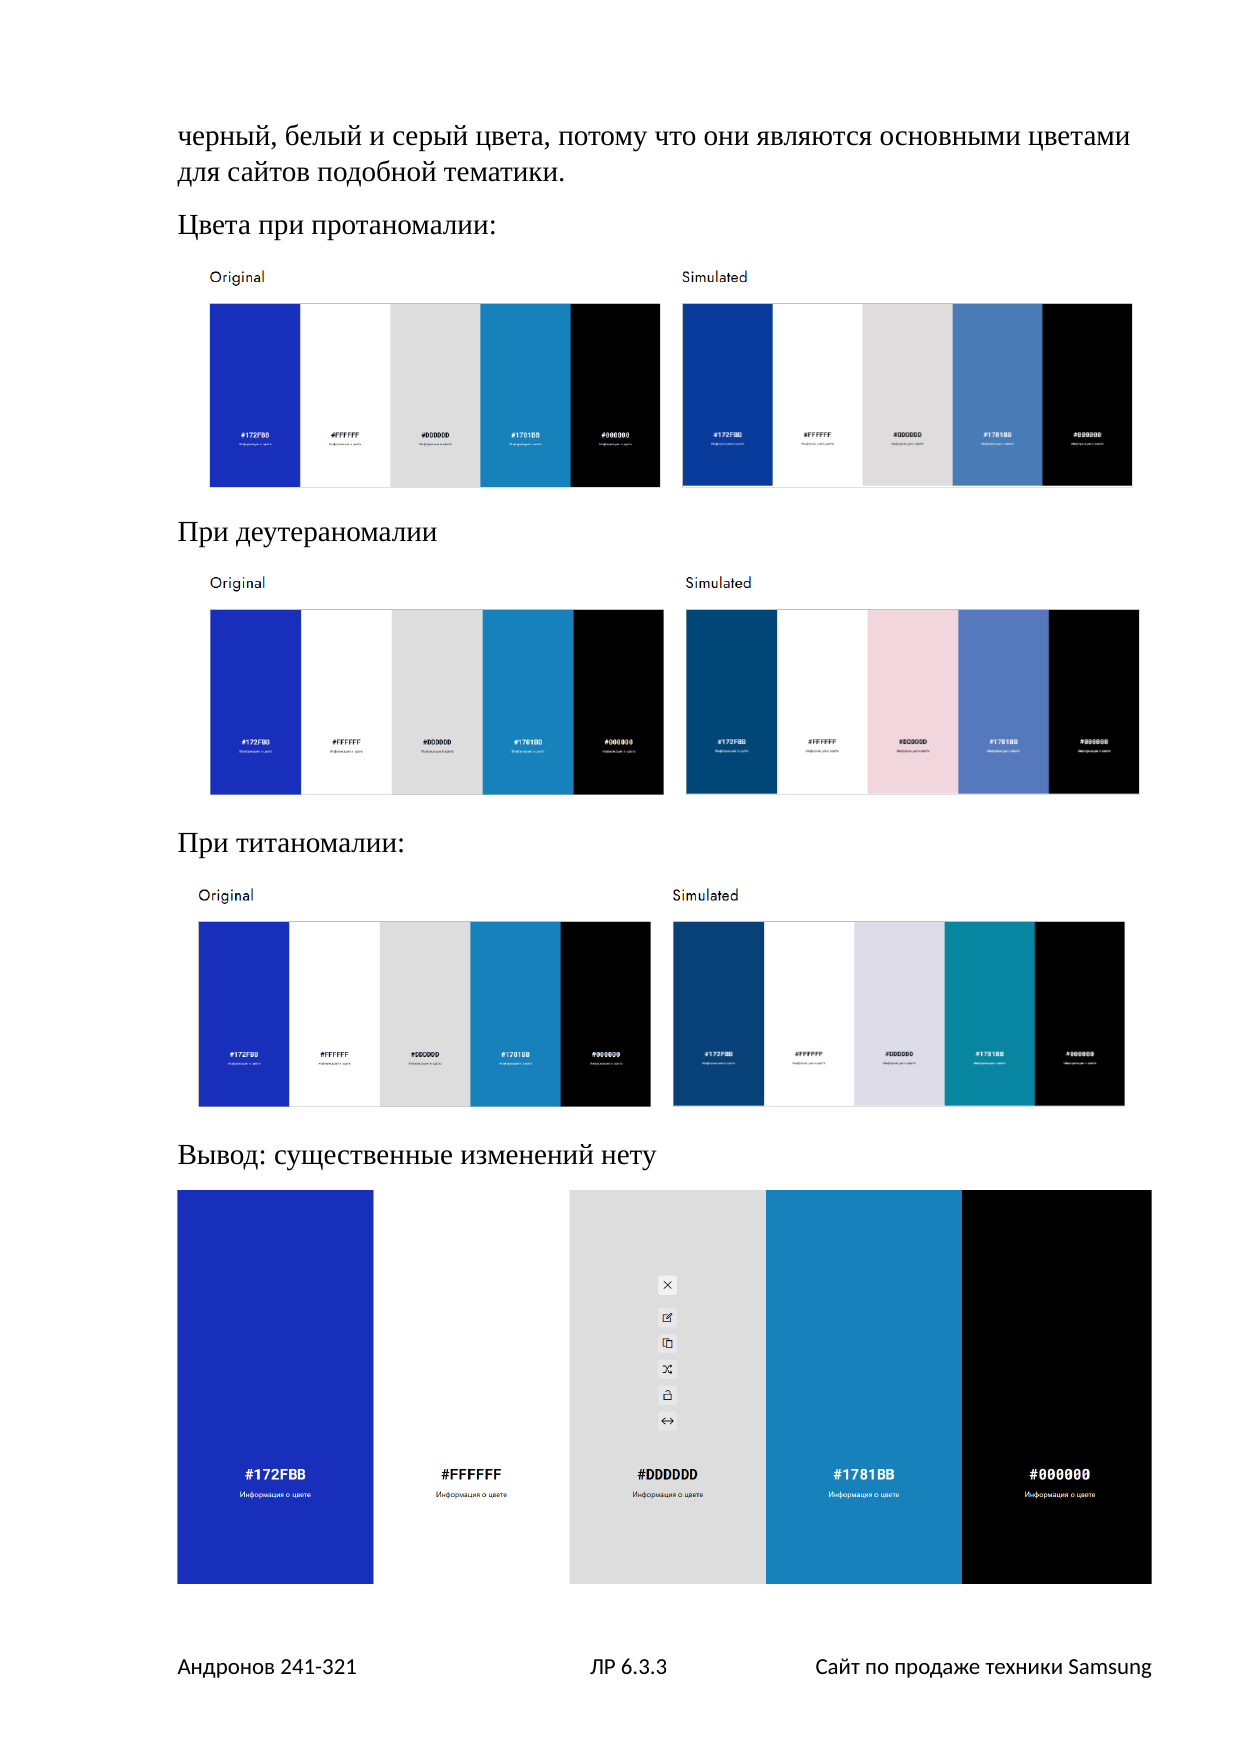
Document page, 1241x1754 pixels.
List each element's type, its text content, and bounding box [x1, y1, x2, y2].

text Цвета при протаномалии: [177, 207, 1152, 241]
text Вывод: существенные изменений нету [177, 1137, 1152, 1171]
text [177, 118, 1152, 188]
picture [177, 1190, 1152, 1584]
picture [177, 260, 1152, 495]
picture [177, 877, 1152, 1119]
text При деутераномалии [177, 514, 1152, 547]
text При титаномалии: [177, 825, 1152, 859]
picture [177, 566, 1152, 807]
